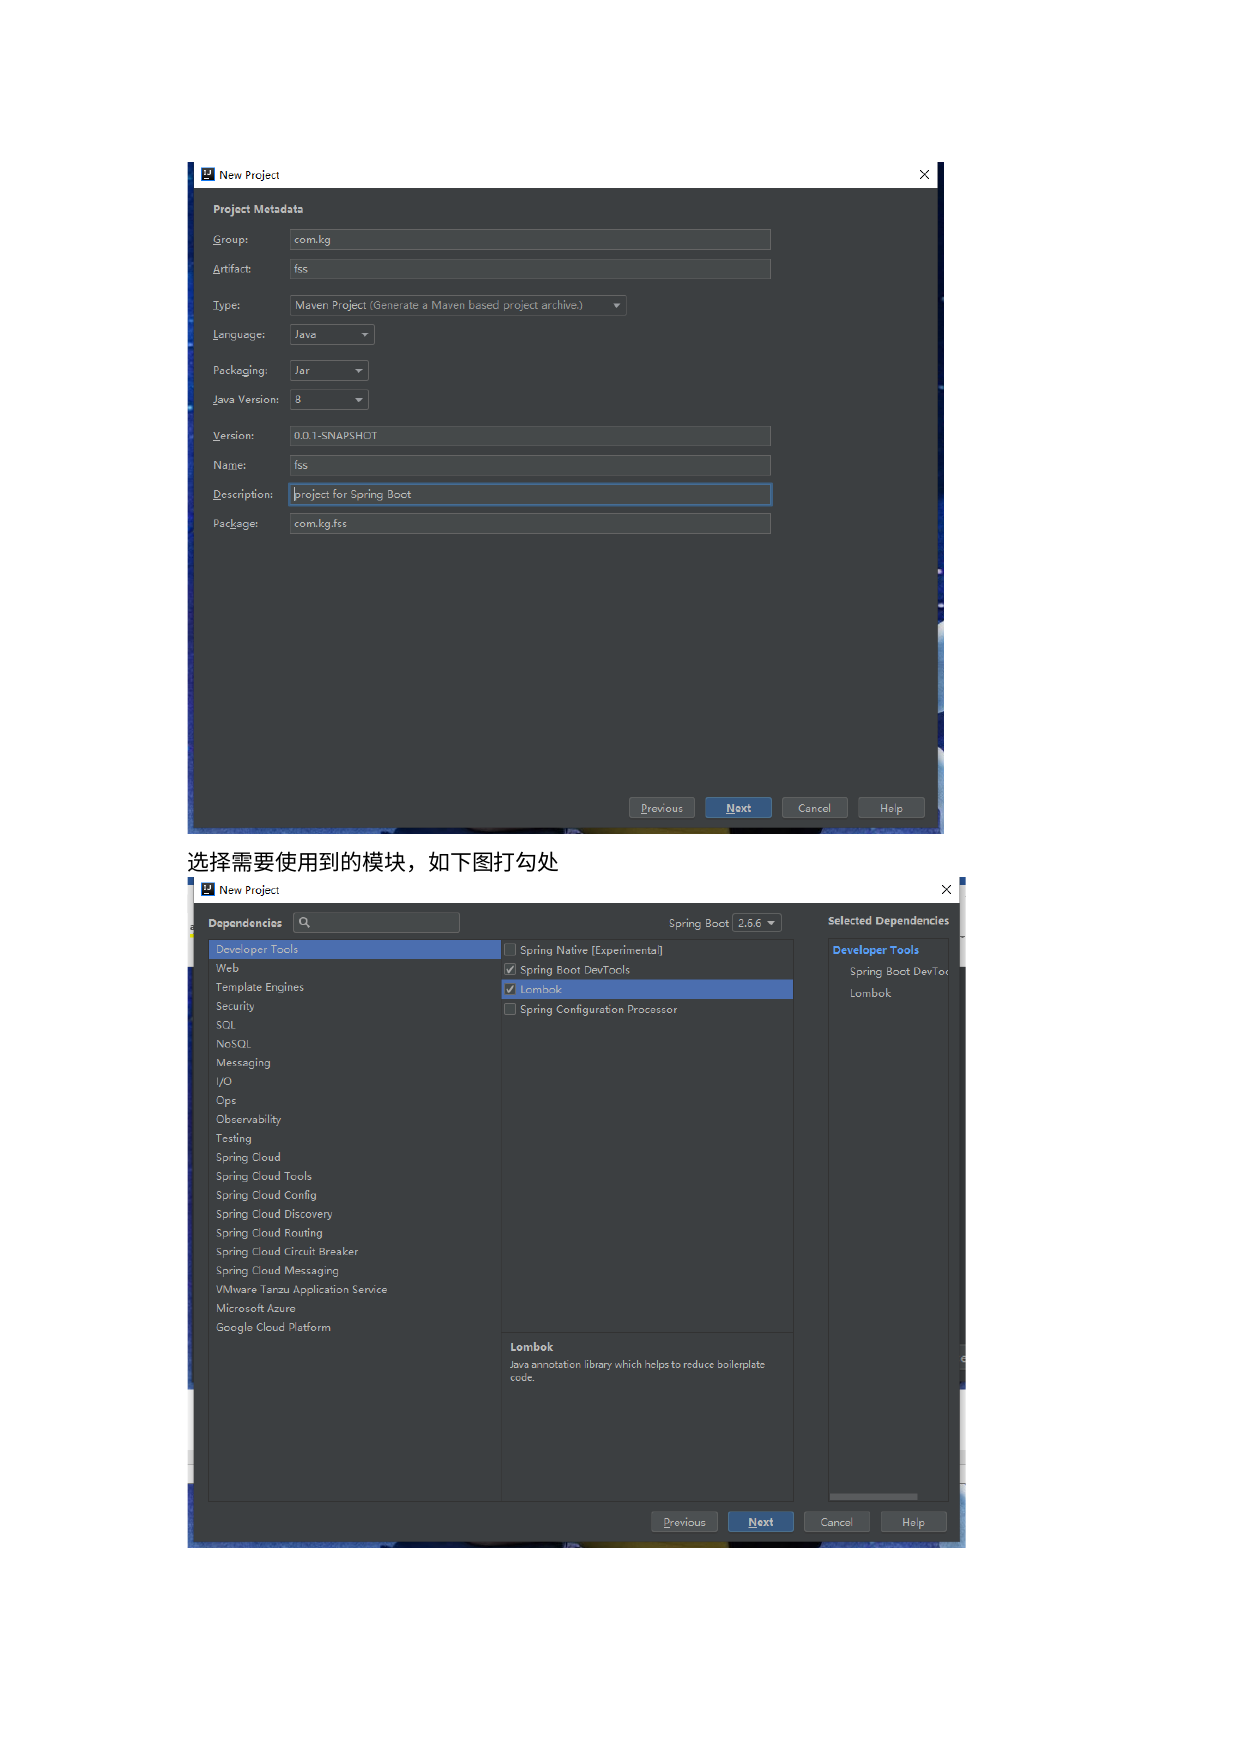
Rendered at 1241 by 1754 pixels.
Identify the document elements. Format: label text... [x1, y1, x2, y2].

picture [187, 877, 966, 1548]
text 选择需要使用到的模块，如下图打勾处 [187, 844, 1053, 877]
picture [187, 162, 944, 834]
